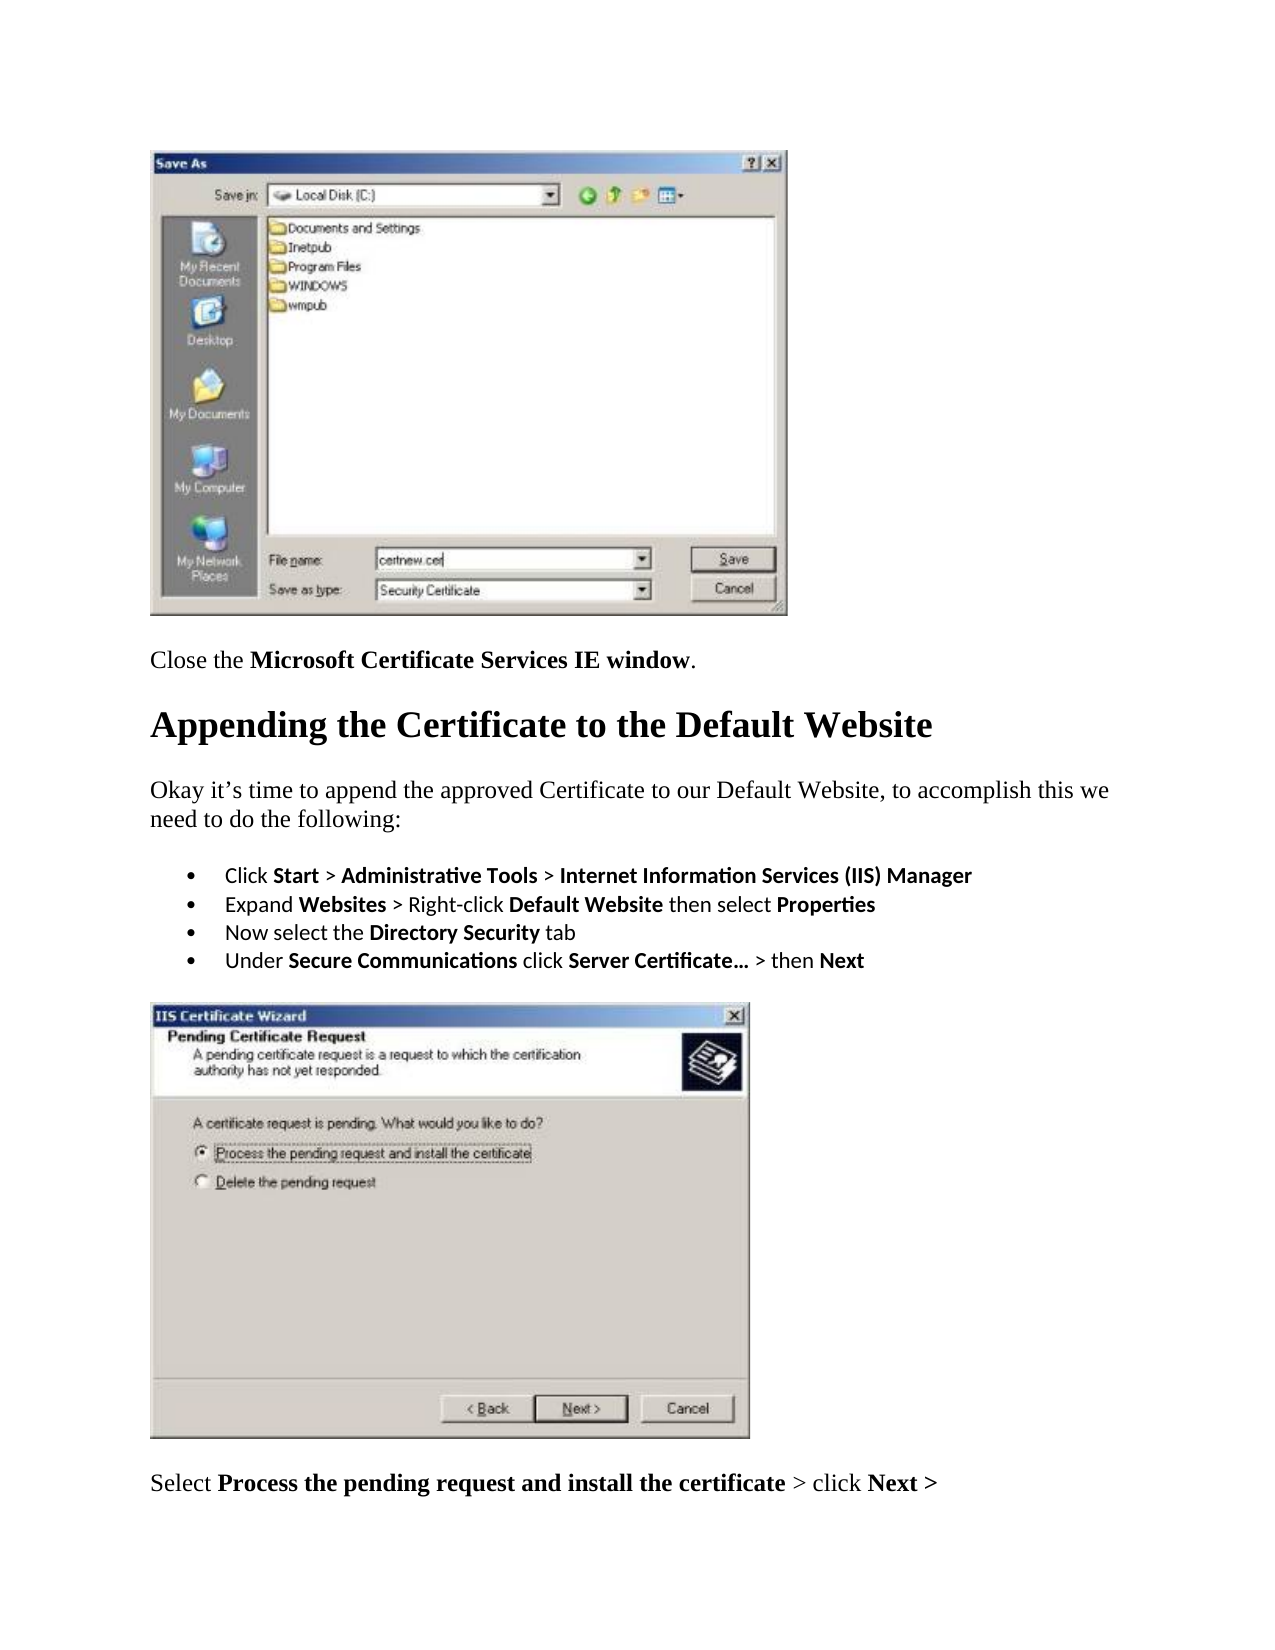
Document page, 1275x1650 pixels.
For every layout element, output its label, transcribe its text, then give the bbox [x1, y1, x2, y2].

text Okay it’s time to append the approved Certificate to our Default Website, to accomplish this we need to do the following: [150, 775, 1125, 832]
list Expand Websites > Right-click Default Website then select Properties [187, 890, 1125, 918]
list Click Start > Administrative Tools > Internet Information Services (IIS) Manager [187, 862, 1125, 890]
text Close the Microsoft Certificate Services IE window. [150, 645, 1125, 673]
list Under Secure Communications click Server Certificate… > then Next [187, 946, 1125, 974]
text Select Process the pending request and install the certificate > click Next > [150, 1468, 1125, 1497]
picture [150, 150, 788, 616]
picture [150, 1002, 750, 1439]
subtitle Appending the Certificate to the Default Website [150, 703, 1125, 746]
list Now select the Directory Security tab [187, 918, 1125, 946]
